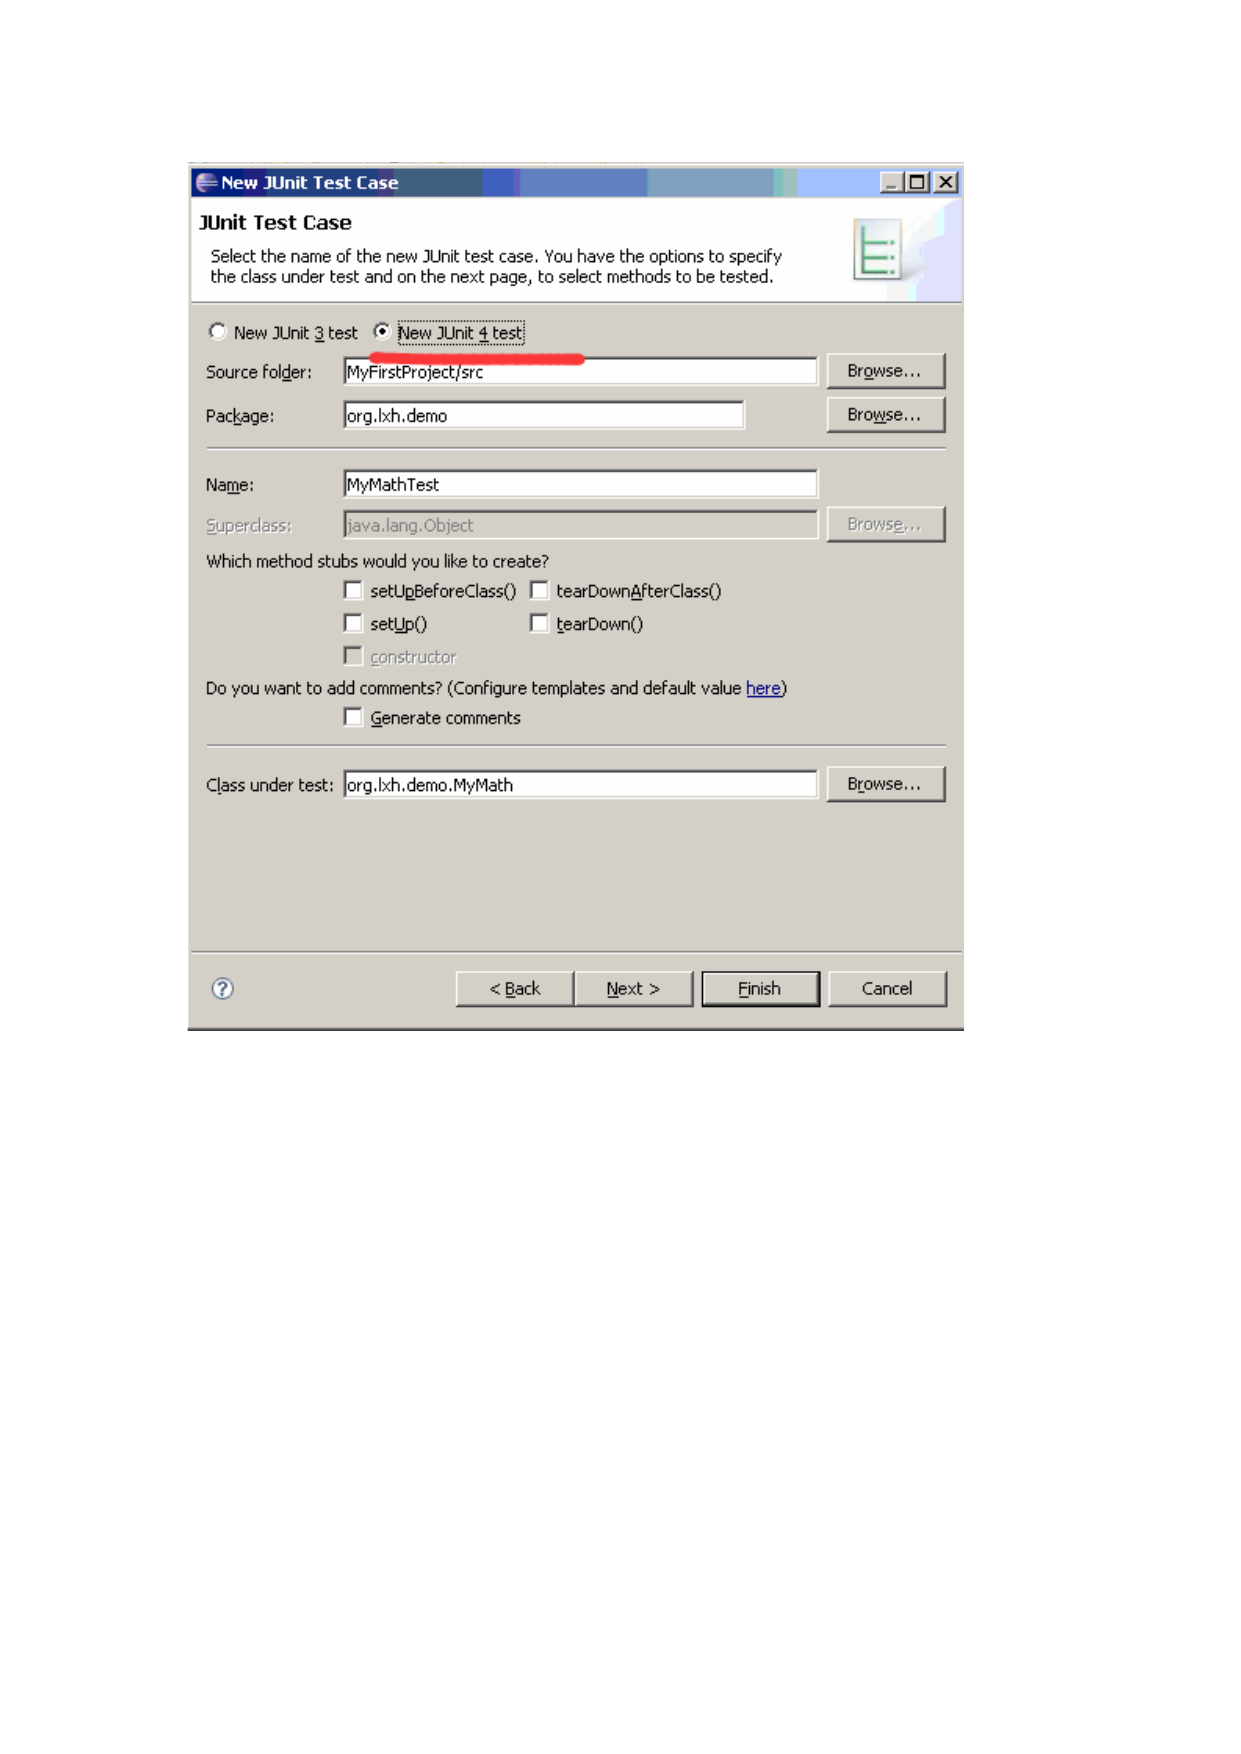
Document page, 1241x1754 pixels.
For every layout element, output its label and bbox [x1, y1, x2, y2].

picture [187, 162, 964, 1031]
